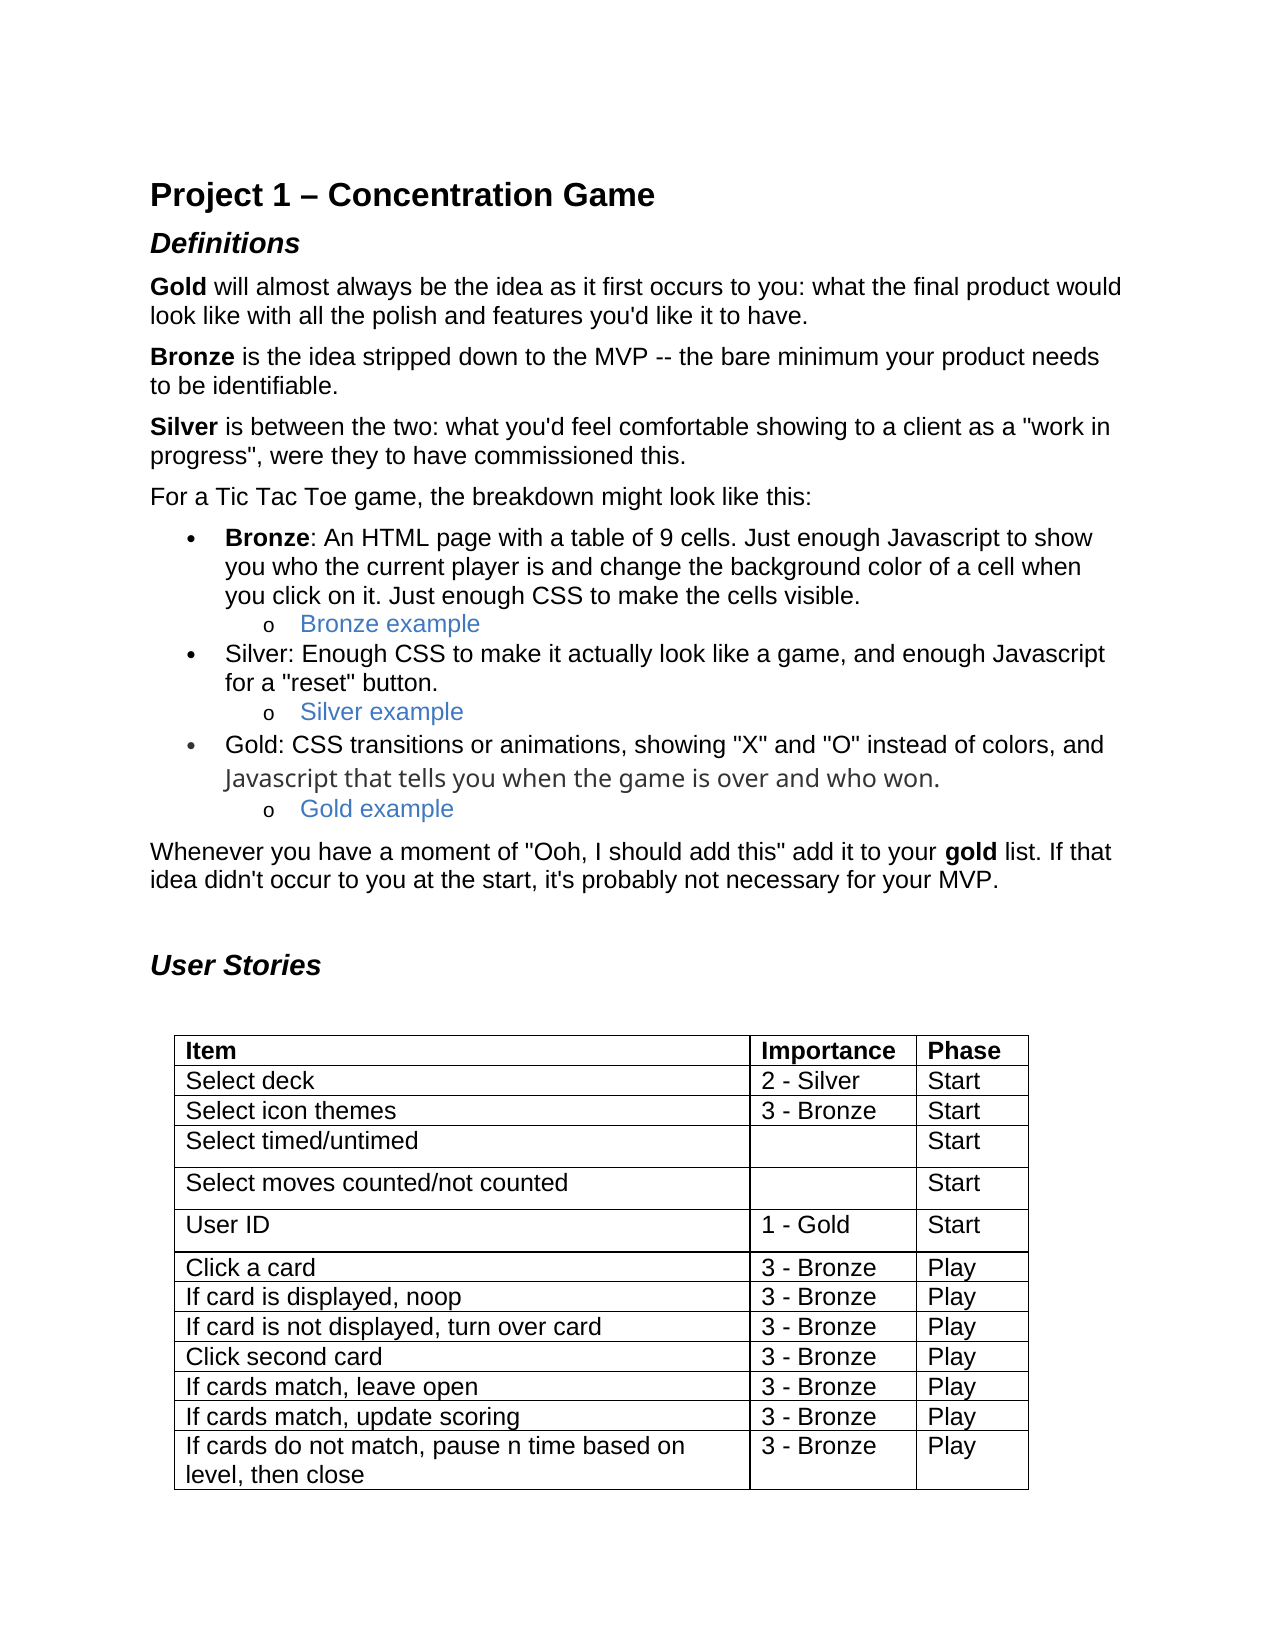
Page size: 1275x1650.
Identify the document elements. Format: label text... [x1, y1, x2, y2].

table_cell 3 - Bronze [751, 1312, 916, 1341]
table_header Importance [751, 1036, 916, 1065]
table_cell Click a card [175, 1253, 749, 1281]
table_cell Start [917, 1210, 1028, 1251]
table_cell If card is not displayed, turn over card [175, 1312, 749, 1341]
table_cell Select icon themes [175, 1096, 749, 1124]
table_cell User ID [175, 1210, 749, 1251]
table_cell Play [917, 1372, 1028, 1400]
text For a Tic Tac Toe game, the breakdown might look like this: [150, 482, 1125, 511]
table_cell 3 - Bronze [751, 1342, 916, 1371]
table_cell Click second card [175, 1342, 749, 1371]
table_cell 3 - Bronze [751, 1431, 916, 1489]
table_header Phase [917, 1036, 1028, 1065]
table_cell Play [917, 1431, 1028, 1489]
table_cell 3 - Bronze [751, 1282, 916, 1311]
text Whenever you have a moment of "Ooh, I should add this" add it to your gold list. If that idea didn't occur to you at the start, it's probably not necessary for your MVP. [150, 837, 1125, 894]
table_cell Start [917, 1168, 1028, 1209]
subtitle Project 1 – Concentration Game [150, 175, 1125, 213]
table_cell If cards do not match, pause n time based on level, then close [175, 1431, 749, 1489]
list Bronze: An HTML page with a table of 9 cells. Just enough Javascript to show you who the current player is and change the background color of a cell when you click on it. Just enough CSS to make the cells visible. [187, 523, 1125, 609]
table_cell Play [917, 1253, 1028, 1281]
text Silver is between the two: what you'd feel comfortable showing to a client as a "work in progress", were they to have commissioned this. [150, 412, 1125, 469]
table_cell 3 - Bronze [751, 1401, 916, 1430]
table_cell If cards match, leave open [175, 1372, 749, 1400]
table_cell Select deck [175, 1066, 749, 1095]
table_cell Select moves counted/not counted [175, 1168, 749, 1209]
table_cell Play [917, 1312, 1028, 1341]
list Bronze example [262, 609, 1125, 639]
subtitle Definitions [150, 226, 1125, 259]
list Gold example [262, 794, 1125, 824]
table_header Item [175, 1036, 749, 1065]
table_cell 3 - Bronze [751, 1372, 916, 1400]
table_cell 3 - Bronze [751, 1096, 916, 1124]
table_cell If cards match, update scoring [175, 1401, 749, 1430]
list Silver example [262, 697, 1125, 726]
table_cell [751, 1126, 916, 1167]
table_cell Play [917, 1342, 1028, 1371]
table_cell [751, 1168, 916, 1209]
table_cell Start [917, 1066, 1028, 1095]
table_cell If card is displayed, noop [175, 1282, 749, 1311]
list Gold: CSS transitions or animations, showing "X" and "O" instead of colors, and Javascript that tells you when the game is over and who won. [187, 726, 1125, 794]
table_cell 1 - Gold [751, 1210, 916, 1251]
text Gold will almost always be the idea as it first occurs to you: what the final product would look like with all the polish and features you'd like it to have. [150, 272, 1125, 329]
table_cell 2 - Silver [751, 1066, 916, 1095]
table_cell Select timed/untimed [175, 1126, 749, 1167]
table_cell Start [917, 1126, 1028, 1167]
list Silver: Enough CSS to make it actually look like a game, and enough Javascript for a "reset" button. [187, 639, 1125, 697]
table_cell Start [917, 1096, 1028, 1124]
subtitle User Stories [150, 948, 1125, 981]
text Bronze is the idea stripped down to the MVP -- the bare minimum your product needs to be identifiable. [150, 342, 1125, 399]
table_cell 3 - Bronze [751, 1253, 916, 1281]
table_cell Play [917, 1282, 1028, 1311]
table_cell Play [917, 1401, 1028, 1430]
